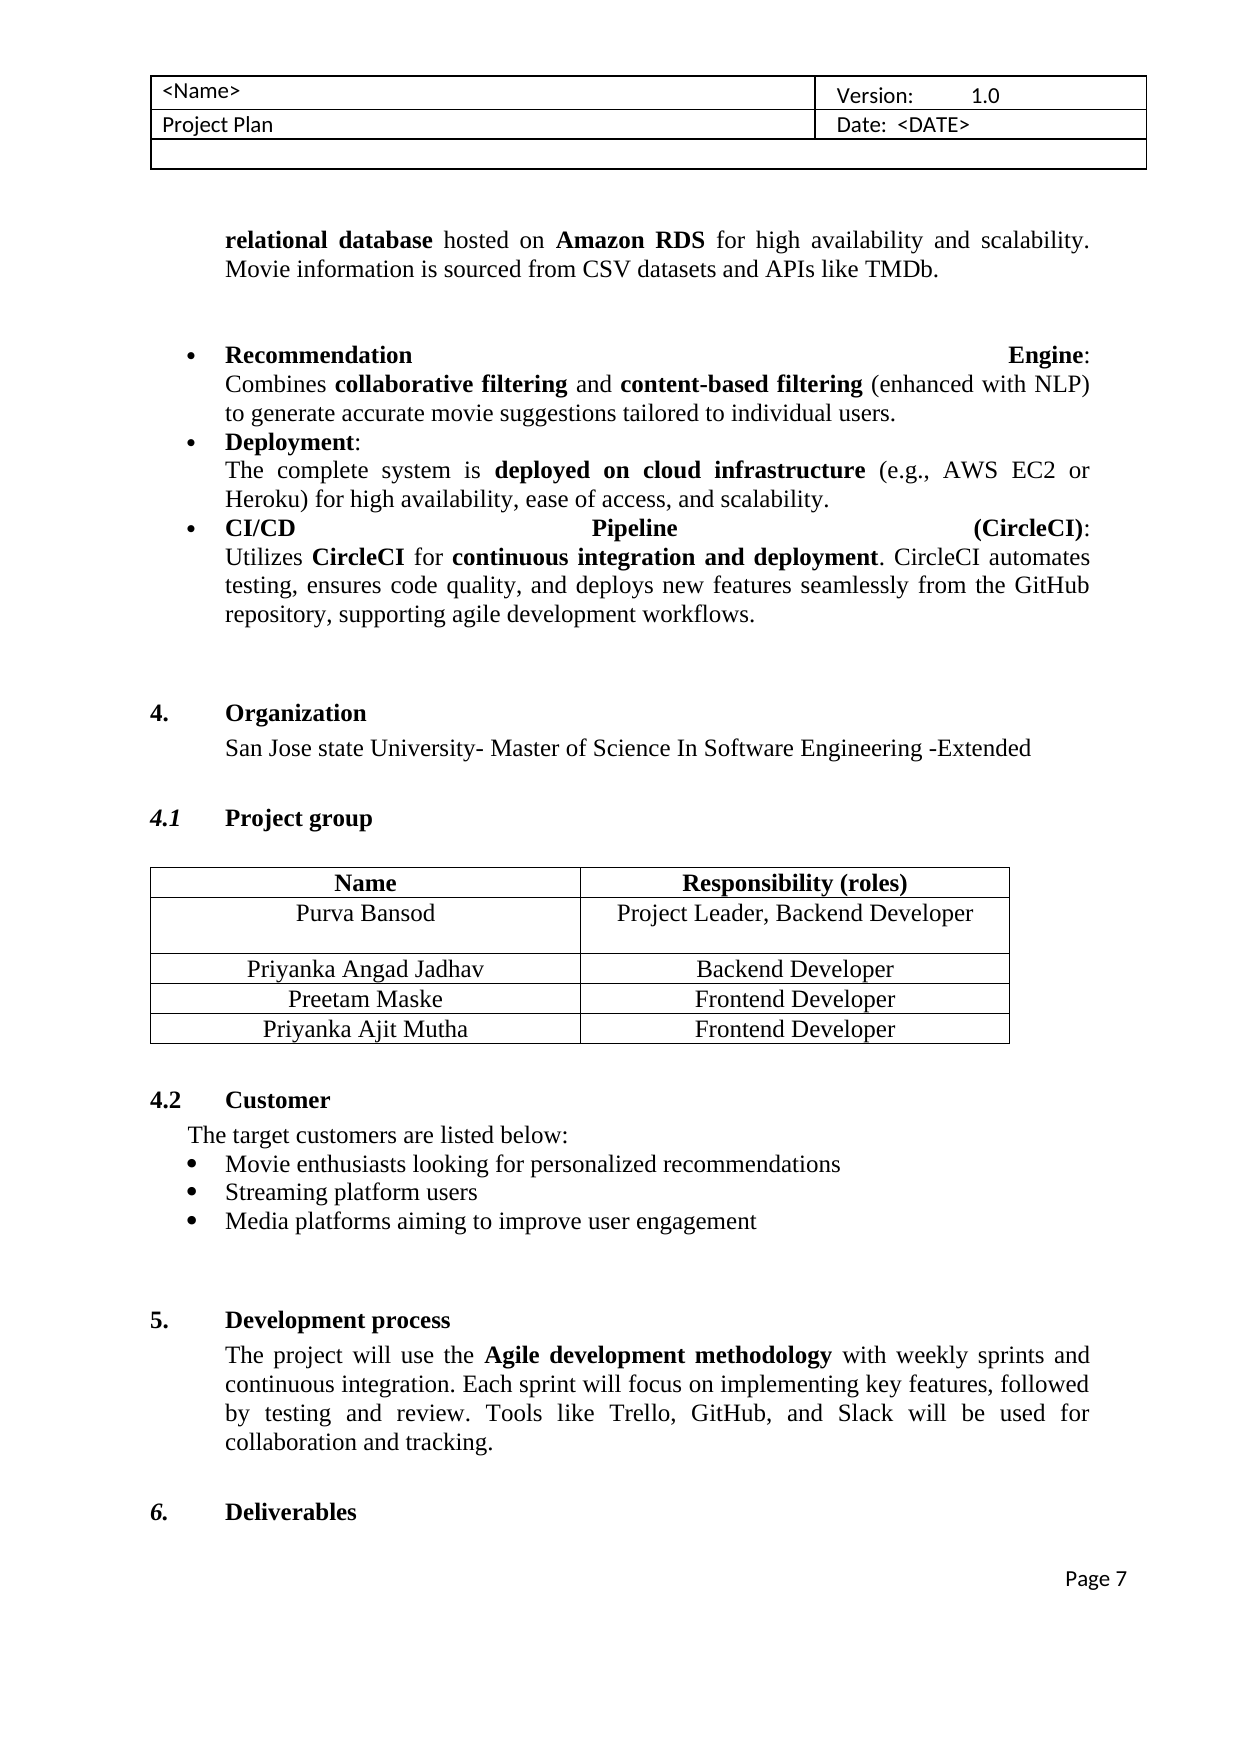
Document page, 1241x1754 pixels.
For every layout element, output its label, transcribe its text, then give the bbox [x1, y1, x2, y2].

list Streaming platform users [187, 1177, 1090, 1206]
list Movie enthusiasts looking for personalized recommendations [187, 1149, 1090, 1177]
table_cell Preetam Maske [151, 984, 580, 1013]
subtitle Development process [150, 1305, 1090, 1334]
list Media platforms aiming to improve user engagement [187, 1206, 1090, 1235]
table_header Name [151, 868, 580, 897]
text San Jose state University- Master of Science In Software Engineering -Extended [225, 733, 1090, 762]
subtitle Organization [150, 698, 1090, 727]
subtitle Project group [150, 803, 1090, 832]
table_cell Purva Bansod [151, 898, 580, 953]
list CI/CD Pipeline (CircleCI): Utilizes CircleCI for continuous integration and deployment. CircleCI automates testing, ensures code quality, and deploys new features seamlessly from the GitHub repository, supporting agile development workflows. [187, 513, 1090, 628]
text The target customers are listed below: [150, 1120, 1090, 1149]
table_cell Priyanka Angad Jadhav [151, 954, 580, 983]
table_cell Project Leader, Backend Developer [581, 898, 1009, 953]
table_header Responsibility (roles) [581, 868, 1009, 897]
list Recommendation Engine: Combines collaborative filtering and content-based filtering (enhanced with NLP) to generate accurate movie suggestions tailored to individual users. [187, 341, 1090, 427]
subtitle Customer [150, 1085, 1090, 1114]
table_cell Frontend Developer [581, 984, 1009, 1013]
subtitle Deliverables [150, 1497, 1090, 1525]
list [187, 226, 1090, 283]
list Deployment: The complete system is deployed on cloud infrastructure (e.g., AWS EC2 or Heroku) for high availability, ease of access, and scalability. [187, 427, 1090, 513]
table_cell Priyanka Ajit Mutha [151, 1014, 580, 1043]
text The project will use the Agile development methodology with weekly sprints and continuous integration. Each sprint will focus on implementing key features, followed by testing and review. Tools like Trello, GitHub, and Slack will be used for collaboration and tracking. [225, 1340, 1090, 1455]
table_cell Frontend Developer [581, 1014, 1009, 1043]
table_cell Backend Developer [581, 954, 1009, 983]
